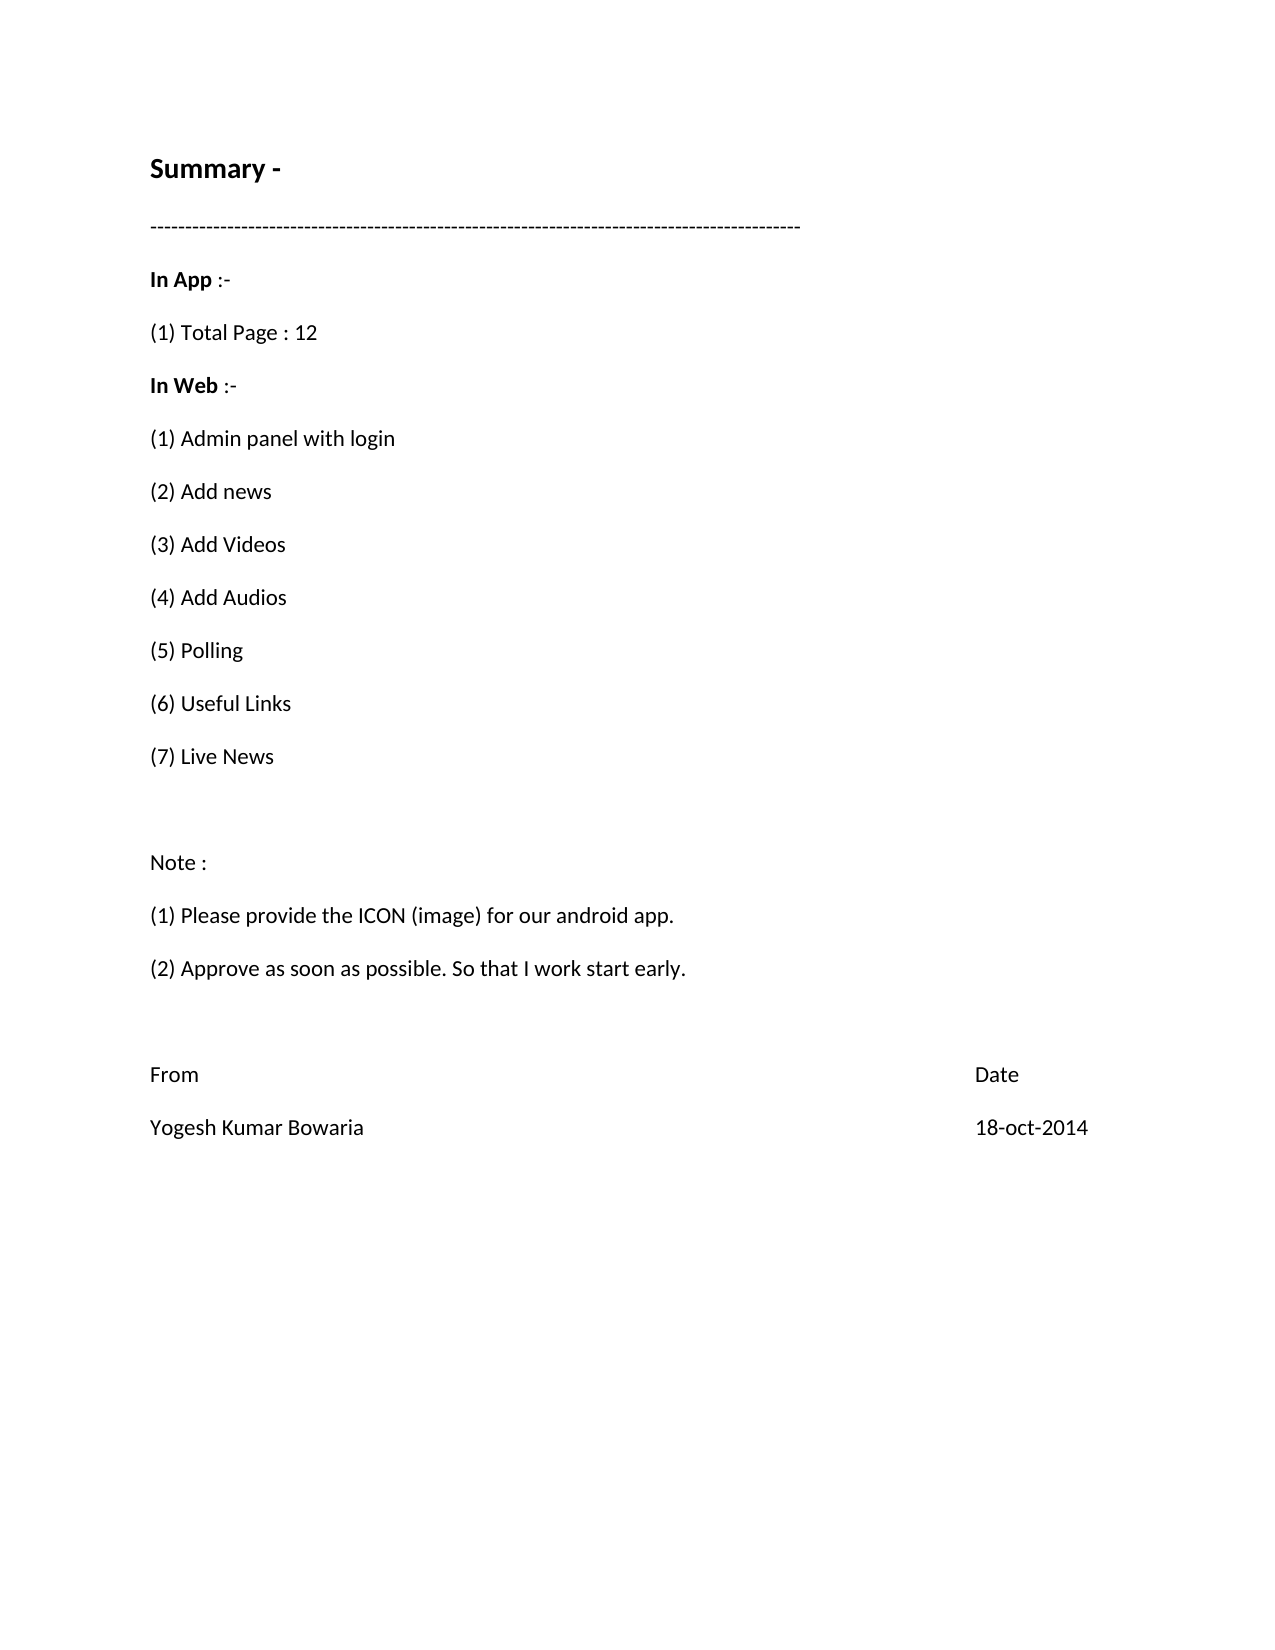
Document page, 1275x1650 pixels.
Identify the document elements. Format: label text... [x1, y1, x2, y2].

text (2) Add news [150, 477, 1125, 505]
text In Web :- [150, 371, 1125, 399]
text (7) Live News [150, 742, 1125, 770]
text Yogesh Kumar Bowaria 18-oct-2014 [150, 1113, 1125, 1141]
text (3) Add Videos [150, 530, 1125, 558]
text (1) Please provide the ICON (image) for our android app. [150, 901, 1125, 929]
text From Date [150, 1060, 1125, 1088]
text (4) Add Audios [150, 583, 1125, 611]
text (1) Admin panel with login [150, 424, 1125, 452]
text Note : [150, 848, 1125, 876]
text Summary - [150, 150, 1125, 186]
text --------------------------------------------------------------------------------------------- [150, 212, 1125, 240]
text (6) Useful Links [150, 689, 1125, 717]
text (2) Approve as soon as possible. So that I work start early. [150, 954, 1125, 982]
text (1) Total Page : 12 [150, 318, 1125, 346]
text (5) Polling [150, 636, 1125, 664]
text In App :- [150, 265, 1125, 293]
